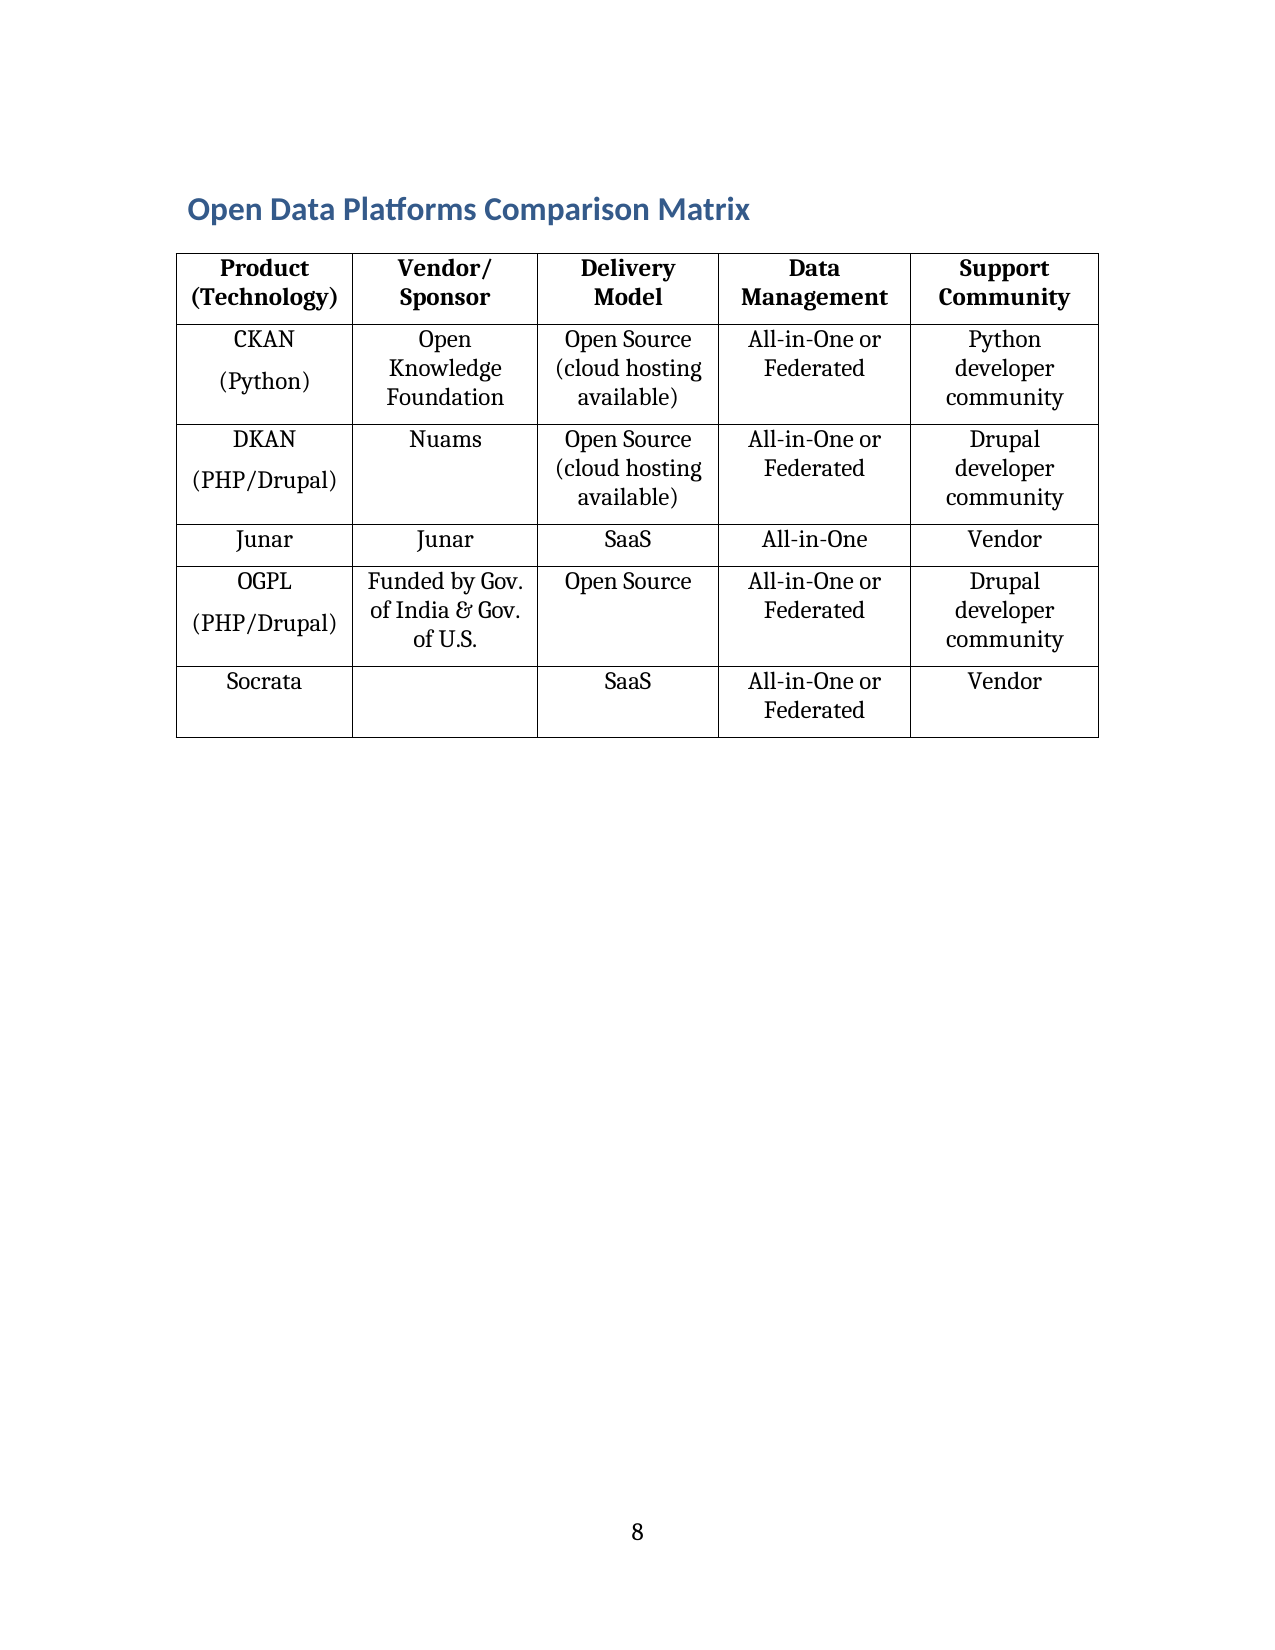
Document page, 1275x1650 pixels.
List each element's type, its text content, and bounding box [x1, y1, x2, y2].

table_cell Junar [353, 525, 537, 566]
table_cell Open Source (cloud hosting available) [538, 425, 718, 524]
table_cell All-in-One or Federated [719, 667, 910, 737]
table_cell SaaS [538, 525, 718, 566]
table_cell OGPL (PHP/Drupal) [177, 567, 352, 666]
table_cell Funded by Gov. of India & Gov. of U.S. [353, 567, 537, 666]
table_cell Junar [177, 525, 352, 566]
table_cell Open Source [538, 567, 718, 666]
table_header Vendor/ Sponsor [353, 254, 537, 324]
table_header Delivery Model [538, 254, 718, 324]
table_cell SaaS [538, 667, 718, 737]
table_cell CKAN (Python) [177, 325, 352, 424]
table_header Support Community [911, 254, 1098, 324]
table_cell All-in-One or Federated [719, 325, 910, 424]
table_cell Python developer community [911, 325, 1098, 424]
table_header Data Management [719, 254, 910, 324]
table_cell Drupal developer community [911, 425, 1098, 524]
table_cell Open Source (cloud hosting available) [538, 325, 718, 424]
table_cell All-in-One or Federated [719, 425, 910, 524]
subtitle Open Data Platforms Comparison Matrix [187, 187, 1087, 228]
table_cell Socrata [177, 667, 352, 737]
table_header Product (Technology) [177, 254, 352, 324]
table_cell DKAN (PHP/Drupal) [177, 425, 352, 524]
table_cell All-in-One or Federated [719, 567, 910, 666]
table_cell Nuams [353, 425, 537, 524]
table_cell [353, 667, 537, 737]
table_cell Vendor [911, 525, 1098, 566]
table_cell Drupal developer community [911, 567, 1098, 666]
table_cell Vendor [911, 667, 1098, 737]
table_cell Open Knowledge Foundation [353, 325, 537, 424]
table_cell All-in-One [719, 525, 910, 566]
